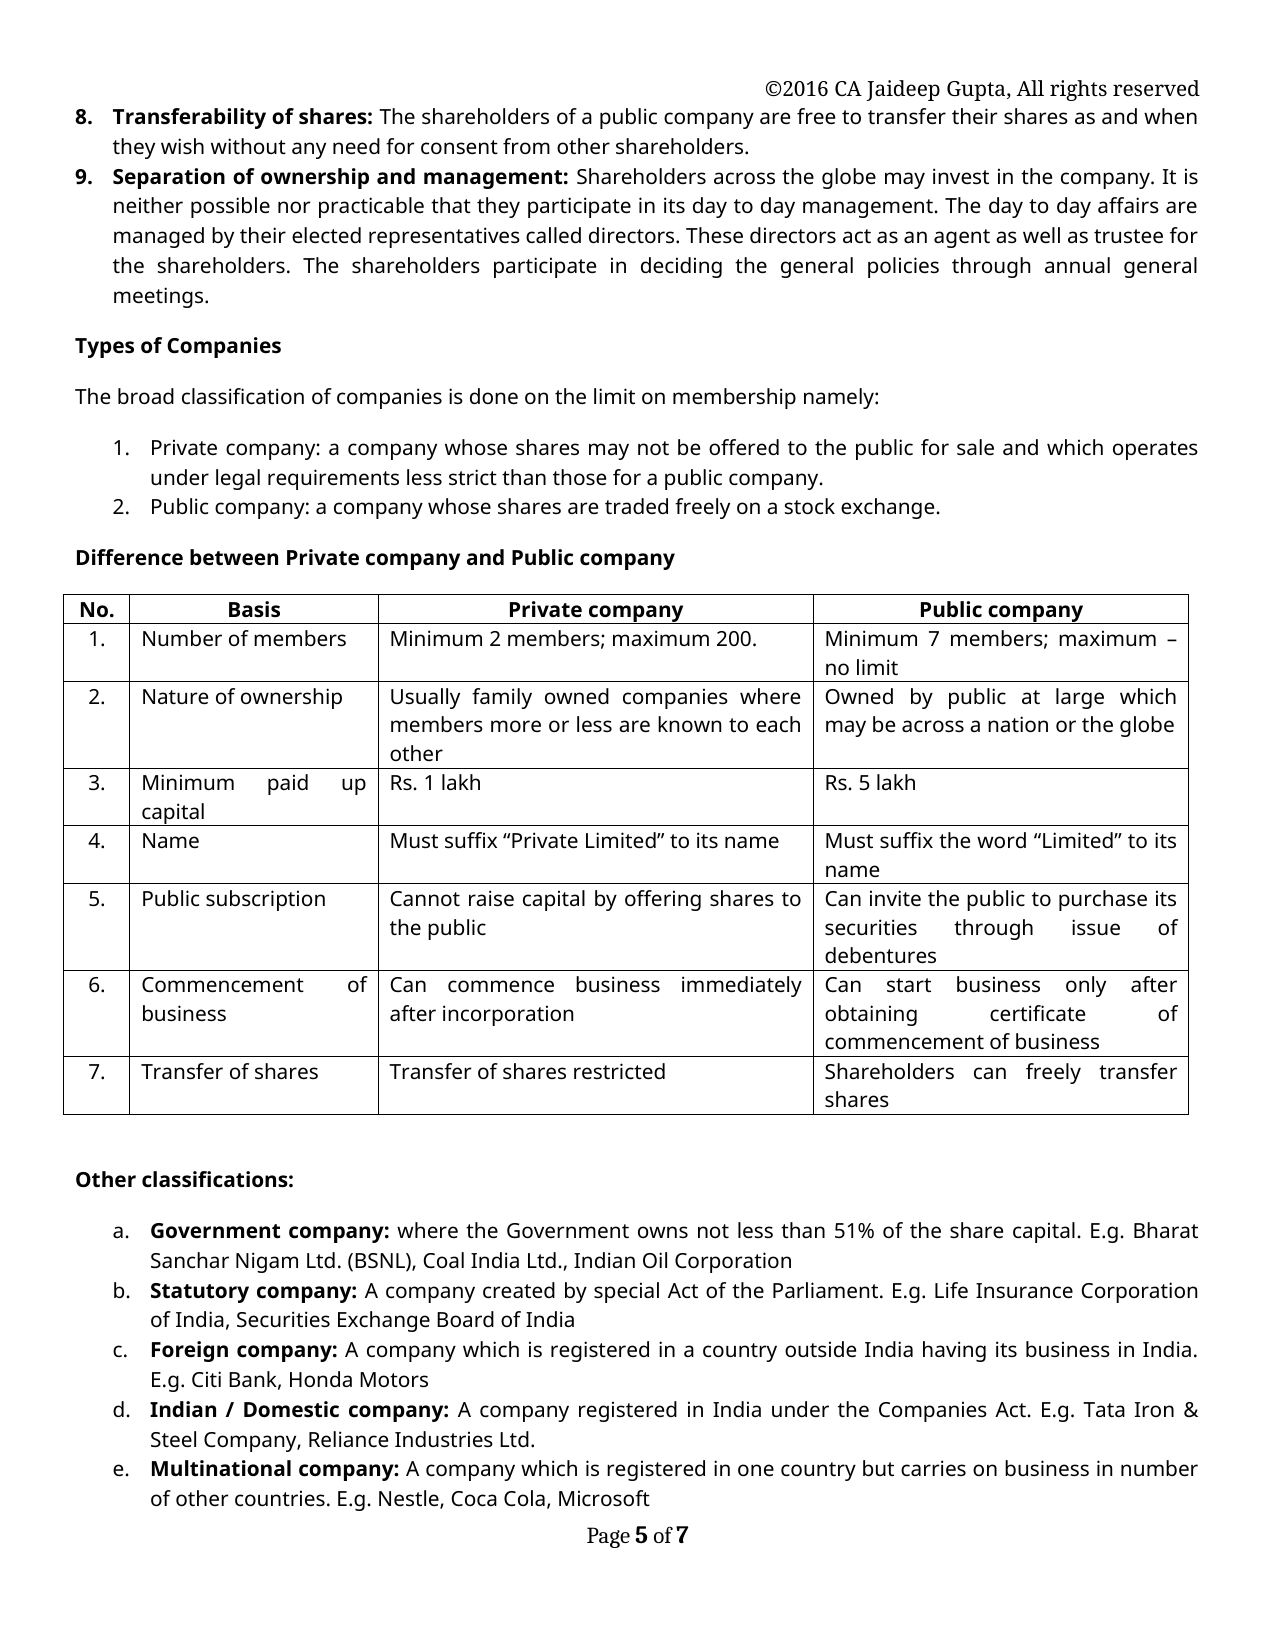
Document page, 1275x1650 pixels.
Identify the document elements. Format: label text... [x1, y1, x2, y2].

table_cell Public subscription [130, 884, 378, 969]
table_cell 5. [64, 884, 129, 969]
table_cell Can invite the public to purchase its securities through issue of debentures [814, 884, 1188, 969]
table_cell Can commence business immediately after incorporation [379, 971, 813, 1056]
table_cell Name [130, 826, 378, 883]
table_cell Owned by public at large which may be across a nation or the globe [814, 682, 1188, 767]
list Indian / Domestic company: A company registered in India under the Companies Act. E.g. Tata Iron & Steel Company, Reliance Industries Ltd. [112, 1395, 1200, 1453]
text Types of Companies [75, 332, 1200, 360]
table_cell Number of members [130, 624, 378, 681]
list Government company: where the Government owns not less than 51% of the share capital. E.g. Bharat Sanchar Nigam Ltd. (BSNL), Coal India Ltd., Indian Oil Corporation [112, 1216, 1200, 1274]
table_cell Must suffix the word “Limited” to its name [814, 826, 1188, 883]
table_cell Rs. 5 lakh [814, 769, 1188, 825]
text The broad classification of companies is done on the limit on membership namely: [75, 382, 1200, 411]
table_header No. [64, 595, 129, 623]
table_cell Cannot raise capital by offering shares to the public [379, 884, 813, 969]
table_header Private company [379, 595, 813, 623]
table_cell Minimum 7 members; maximum – no limit [814, 624, 1188, 681]
table_cell Usually family owned companies where members more or less are known to each other [379, 682, 813, 767]
text Other classifications: [75, 1166, 1200, 1194]
list Statutory company: A company created by special Act of the Parliament. E.g. Life Insurance Corporation of India, Securities Exchange Board of India [112, 1276, 1200, 1334]
table_cell Commencement of business [130, 971, 378, 1056]
table_cell Transfer of shares restricted [379, 1057, 813, 1114]
table_cell Shareholders can freely transfer shares [814, 1057, 1188, 1114]
list Public company: a company whose shares are traded freely on a stock exchange. [112, 492, 1200, 521]
table_cell Must suffix “Private Limited” to its name [379, 826, 813, 883]
table_cell Can start business only after obtaining certificate of commencement of business [814, 971, 1188, 1056]
table_cell Minimum paid up capital [130, 769, 378, 825]
table_cell Transfer of shares [130, 1057, 378, 1114]
list Transferability of shares: The shareholders of a public company are free to transfer their shares as and when they wish without any need for consent from other shareholders. [75, 102, 1200, 160]
table_cell 7. [64, 1057, 129, 1114]
table_header Basis [130, 595, 378, 623]
table_cell Nature of ownership [130, 682, 378, 767]
table_cell Rs. 1 lakh [379, 769, 813, 825]
table_header Public company [814, 595, 1188, 623]
list Foreign company: A company which is registered in a country outside India having its business in India. E.g. Citi Bank, Honda Motors [112, 1335, 1200, 1393]
table_cell 6. [64, 971, 129, 1056]
table_cell 2. [64, 682, 129, 767]
list Separation of ownership and management: Shareholders across the globe may invest in the company. It is neither possible nor practicable that they participate in its day to day management. The day to day affairs are managed by their elected representatives called directors. These directors act as an agent as well as trustee for the shareholders. The shareholders participate in deciding the general policies through annual general meetings. [75, 162, 1200, 309]
text Difference between Private company and Public company [75, 543, 1200, 571]
list Private company: a company whose shares may not be offered to the public for sale and which operates under legal requirements less strict than those for a public company. [112, 433, 1200, 491]
table_cell 3. [64, 769, 129, 825]
table_cell Minimum 2 members; maximum 200. [379, 624, 813, 681]
table_cell 1. [64, 624, 129, 681]
list Multinational company: A company which is registered in one country but carries on business in number of other countries. E.g. Nestle, Coca Cola, Microsoft [112, 1454, 1200, 1513]
table_cell 4. [64, 826, 129, 883]
